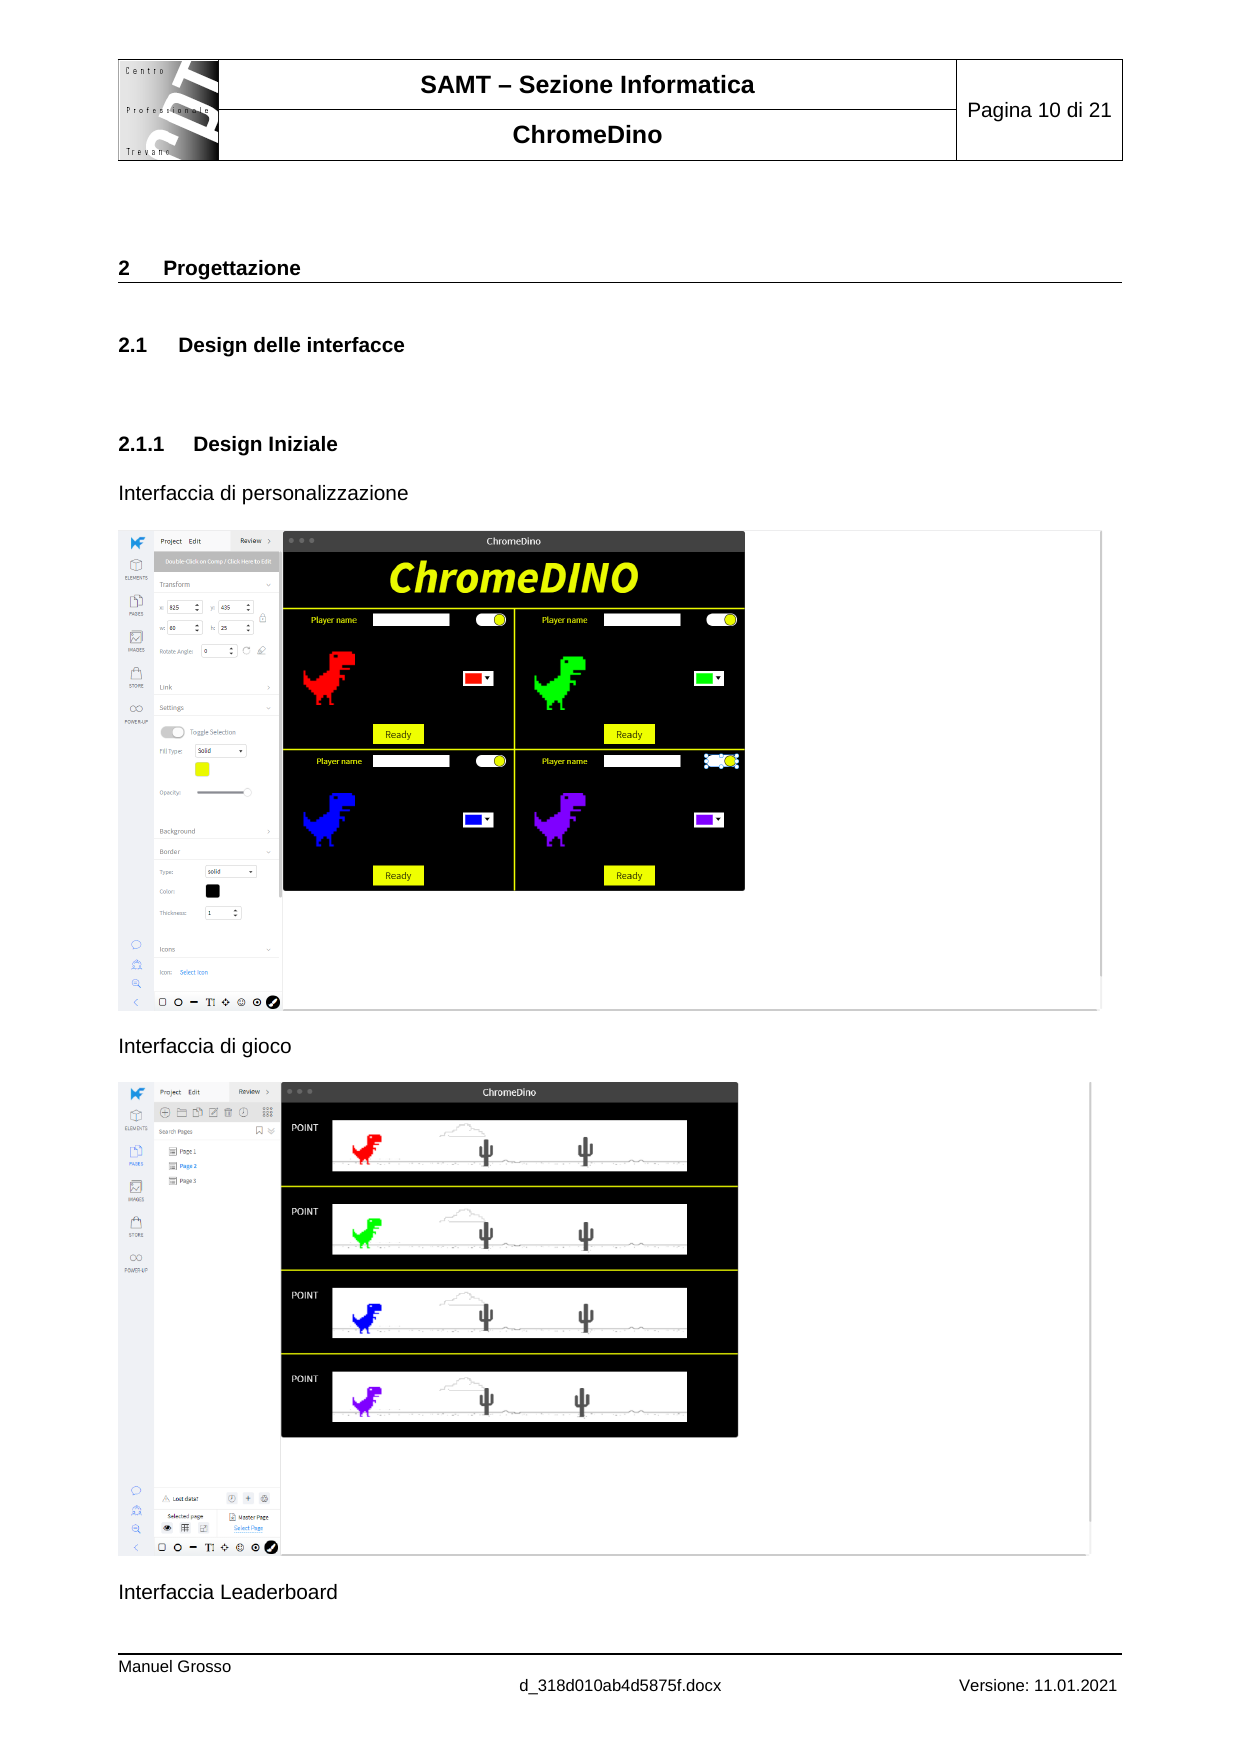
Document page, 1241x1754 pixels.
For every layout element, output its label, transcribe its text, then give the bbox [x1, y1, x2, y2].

picture [118, 1082, 1092, 1556]
subtitle Progettazione [118, 256, 1122, 282]
text Interfaccia di personalizzazione [118, 481, 1122, 505]
subtitle Design delle interfacce [118, 333, 1122, 357]
text Interfaccia di gioco [118, 1034, 1122, 1058]
picture [118, 529, 1103, 1011]
subtitle Design Iniziale [118, 432, 1122, 456]
picture [118, 60, 219, 160]
text Interfaccia Leaderboard [118, 1579, 1122, 1603]
